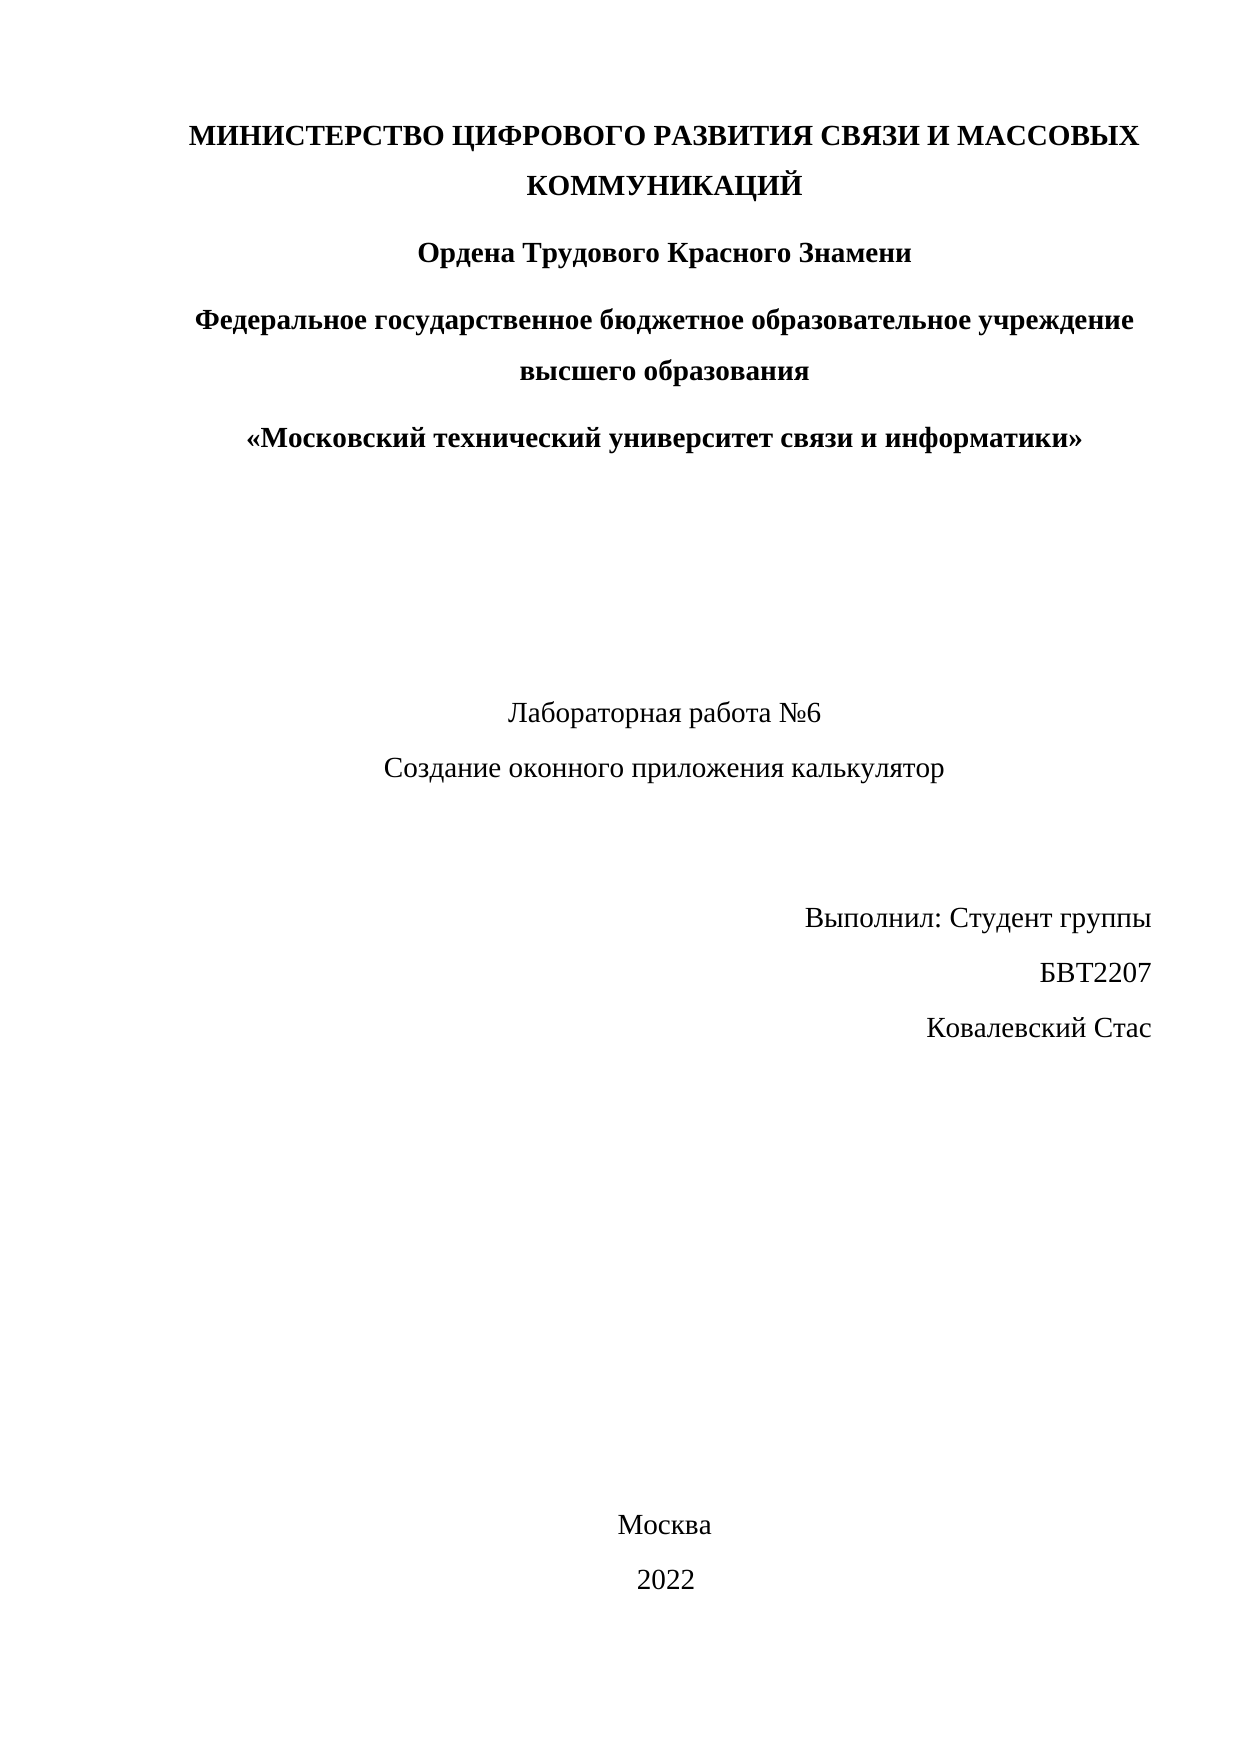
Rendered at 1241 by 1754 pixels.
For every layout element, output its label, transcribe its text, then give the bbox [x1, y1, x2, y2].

text «Московский технический университет связи и информатики» [177, 420, 1152, 453]
text Выполнил: Студент группы [251, 900, 1152, 933]
text Москва [177, 1507, 1152, 1541]
text Ковалевский Стас [251, 1010, 1152, 1044]
text Федеральное государственное бюджетное образовательное учреждение высшего образования [177, 302, 1152, 386]
text МИНИСТЕРСТВО ЦИФРОВОГО РАЗВИТИЯ СВЯЗИ И МАССОВЫХ КОММУНИКАЦИЙ [177, 118, 1152, 202]
text 2022 [177, 1562, 1152, 1596]
text Лабораторная работа №6 [177, 695, 1152, 728]
text Создание оконного приложения калькулятор [177, 750, 1152, 783]
text БВТ2207 [251, 955, 1152, 989]
text Ордена Трудового Красного Знамени [177, 235, 1152, 269]
